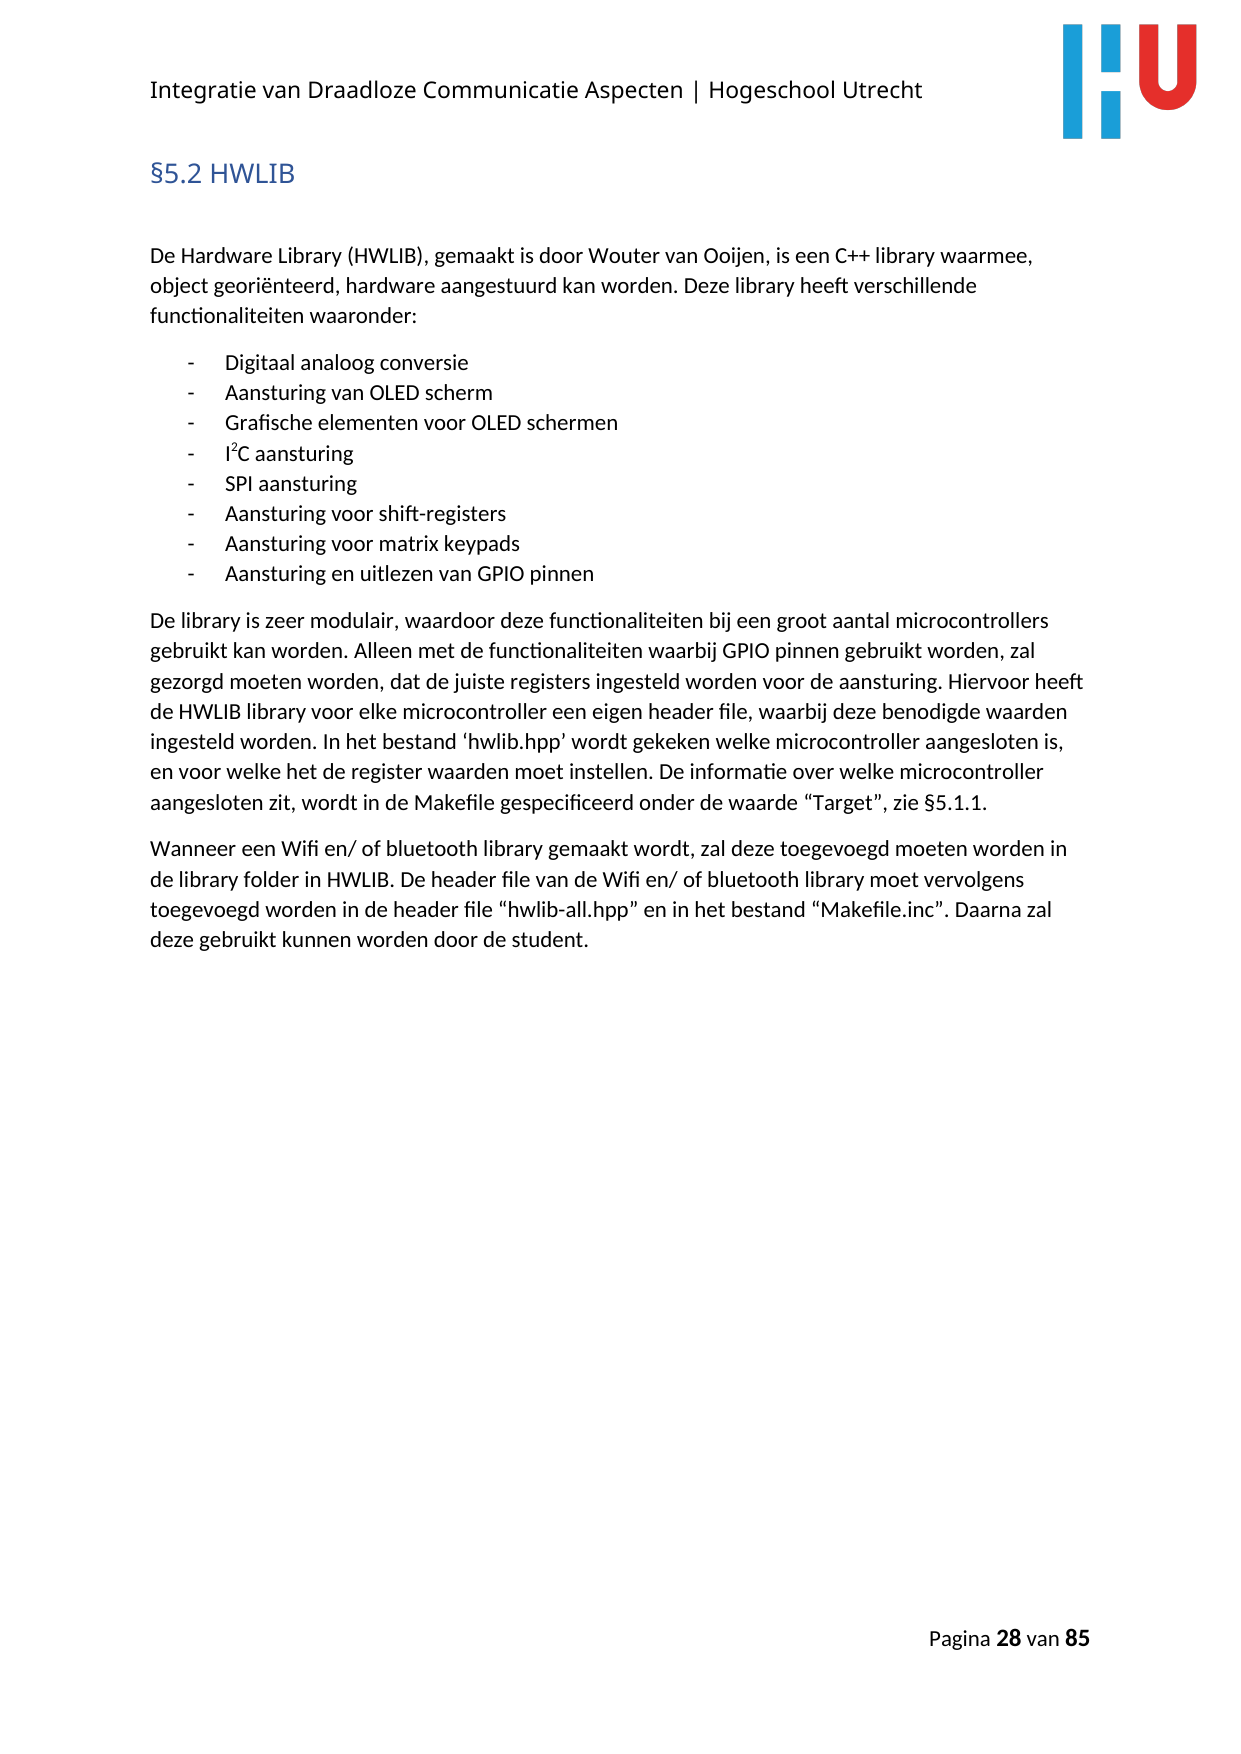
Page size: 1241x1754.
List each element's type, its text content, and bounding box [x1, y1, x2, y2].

list Aansturing van OLED scherm [187, 378, 1090, 406]
list Aansturing voor matrix keypads [187, 529, 1090, 557]
list Aansturing voor shift-registers [187, 499, 1090, 527]
list I2C aansturing [187, 439, 1090, 467]
picture [1062, 23, 1205, 140]
list Grafische elementen voor OLED schermen [187, 408, 1090, 437]
list Digitaal analoog conversie [187, 348, 1090, 376]
text Wanneer een Wifi en/ of bluetooth library gemaakt wordt, zal deze toegevoegd moeten worden in de library folder in HWLIB. De header file van de Wifi en/ of bluetooth library moet vervolgens toegevoegd worden in de header file “hwlib-all.hpp” en in het bestand “Makefile.inc”. Daarna zal deze gebruikt kunnen worden door de student. [150, 834, 1090, 953]
subtitle §5.2 HWLIB [150, 154, 1090, 191]
list Aansturing en uitlezen van GPIO pinnen [187, 559, 1090, 588]
text De Hardware Library (HWLIB), gemaakt is door Wouter van Ooijen, is een C++ library waarmee, object georiënteerd, hardware aangestuurd kan worden. Deze library heeft verschillende functionaliteiten waaronder: [150, 241, 1090, 329]
list SPI aansturing [187, 469, 1090, 497]
text De library is zeer modulair, waardoor deze functionaliteiten bij een groot aantal microcontrollers gebruikt kan worden. Alleen met de functionaliteiten waarbij GPIO pinnen gebruikt worden, zal gezorgd moeten worden, dat de juiste registers ingesteld worden voor de aansturing. Hiervoor heeft de HWLIB library voor elke microcontroller een eigen header file, waarbij deze benodigde waarden ingesteld worden. In het bestand ‘hwlib.hpp’ wordt gekeken welke microcontroller aangesloten is, en voor welke het de register waarden moet instellen. De informatie over welke microcontroller aangesloten zit, wordt in de Makefile gespecificeerd onder de waarde “Target”, zie §5.1.1. [150, 606, 1090, 816]
